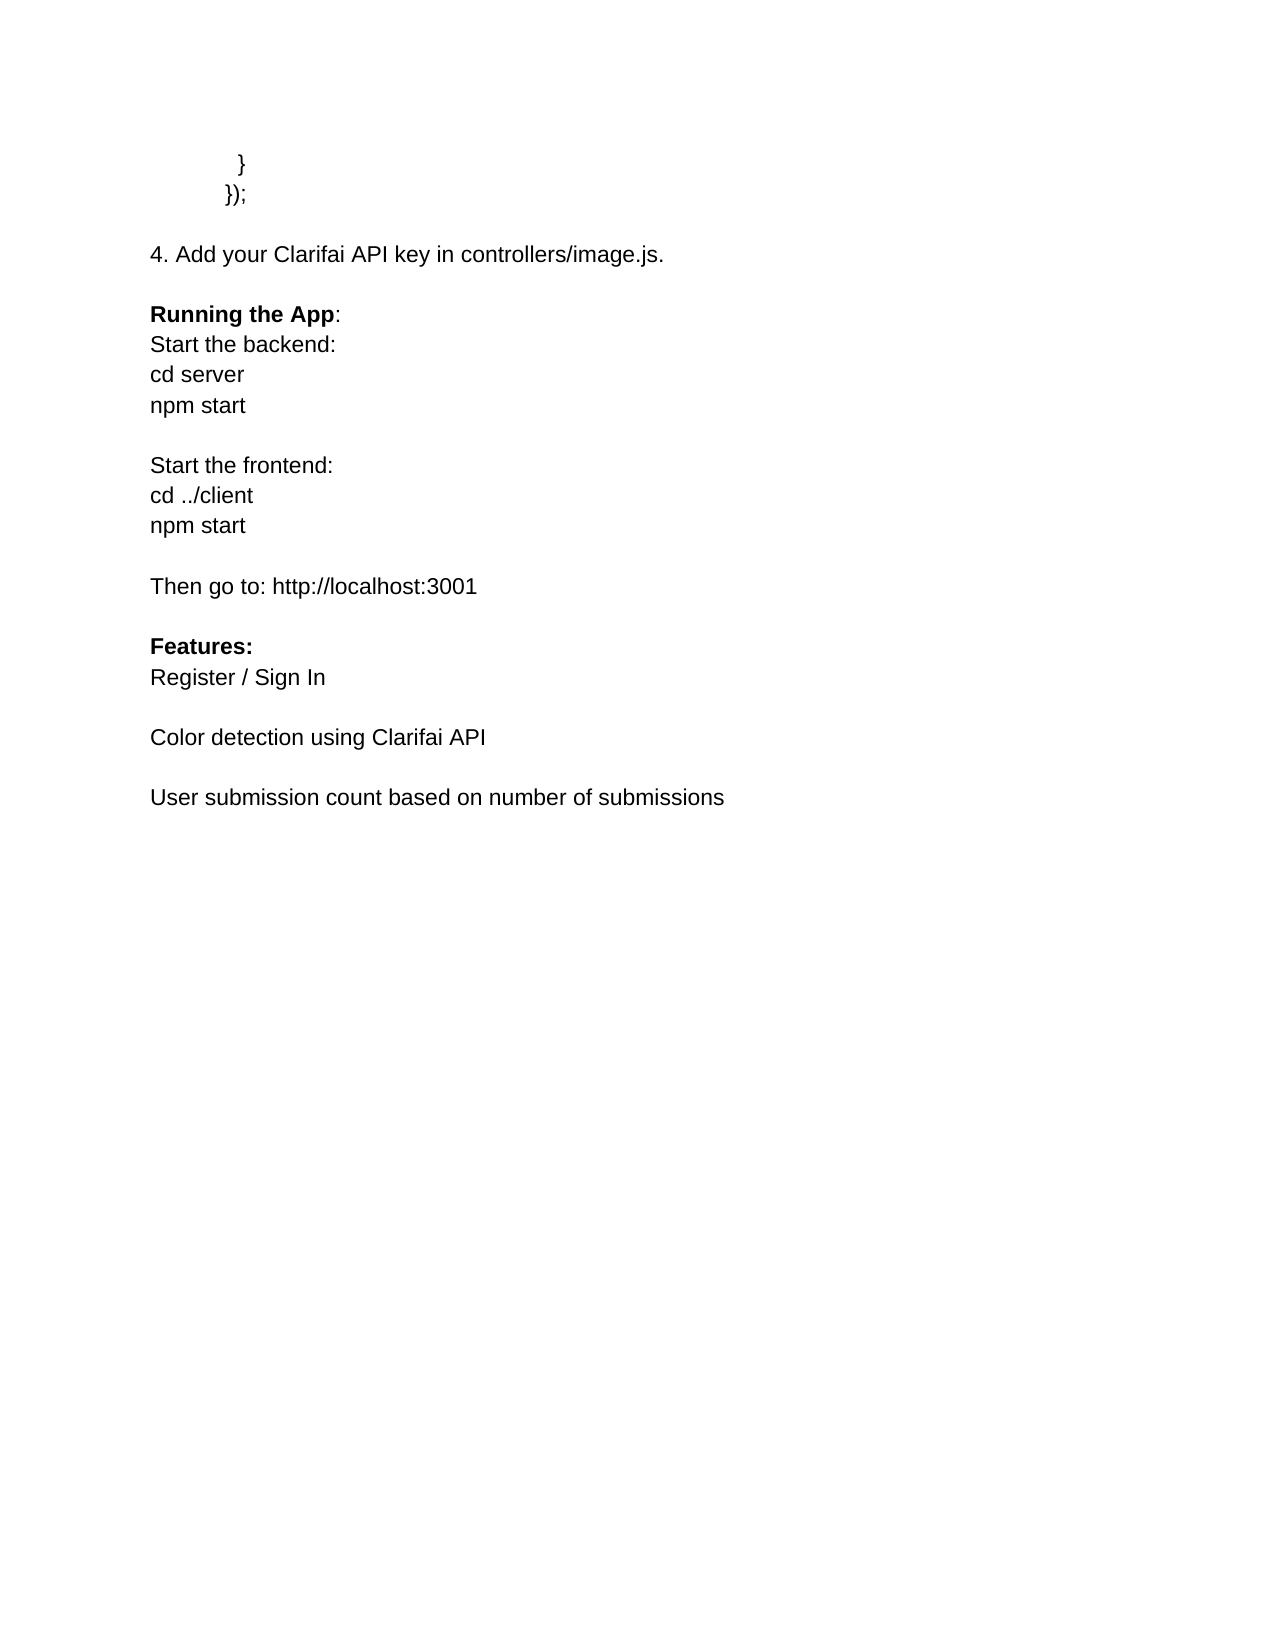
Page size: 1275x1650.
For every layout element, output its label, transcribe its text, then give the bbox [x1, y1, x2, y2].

text User submission count based on number of submissions [150, 784, 1125, 811]
text Start the backend: [150, 331, 1125, 358]
text Then go to: http://localhost:3001 [150, 573, 1125, 599]
text }); [225, 180, 1125, 207]
text npm start [150, 512, 1125, 539]
text Color detection using Clarifai API [150, 724, 1125, 750]
text cd server [150, 361, 1125, 388]
text Start the frontend: [150, 452, 1125, 478]
text cd ../client [150, 482, 1125, 509]
text Features: [150, 633, 1125, 660]
text } [225, 150, 1125, 176]
text Register / Sign In [150, 663, 1125, 690]
text npm start [150, 392, 1125, 418]
text Running the App: [150, 301, 1125, 327]
text 4. Add your Clarifai API key in controllers/image.js. [150, 241, 1125, 267]
